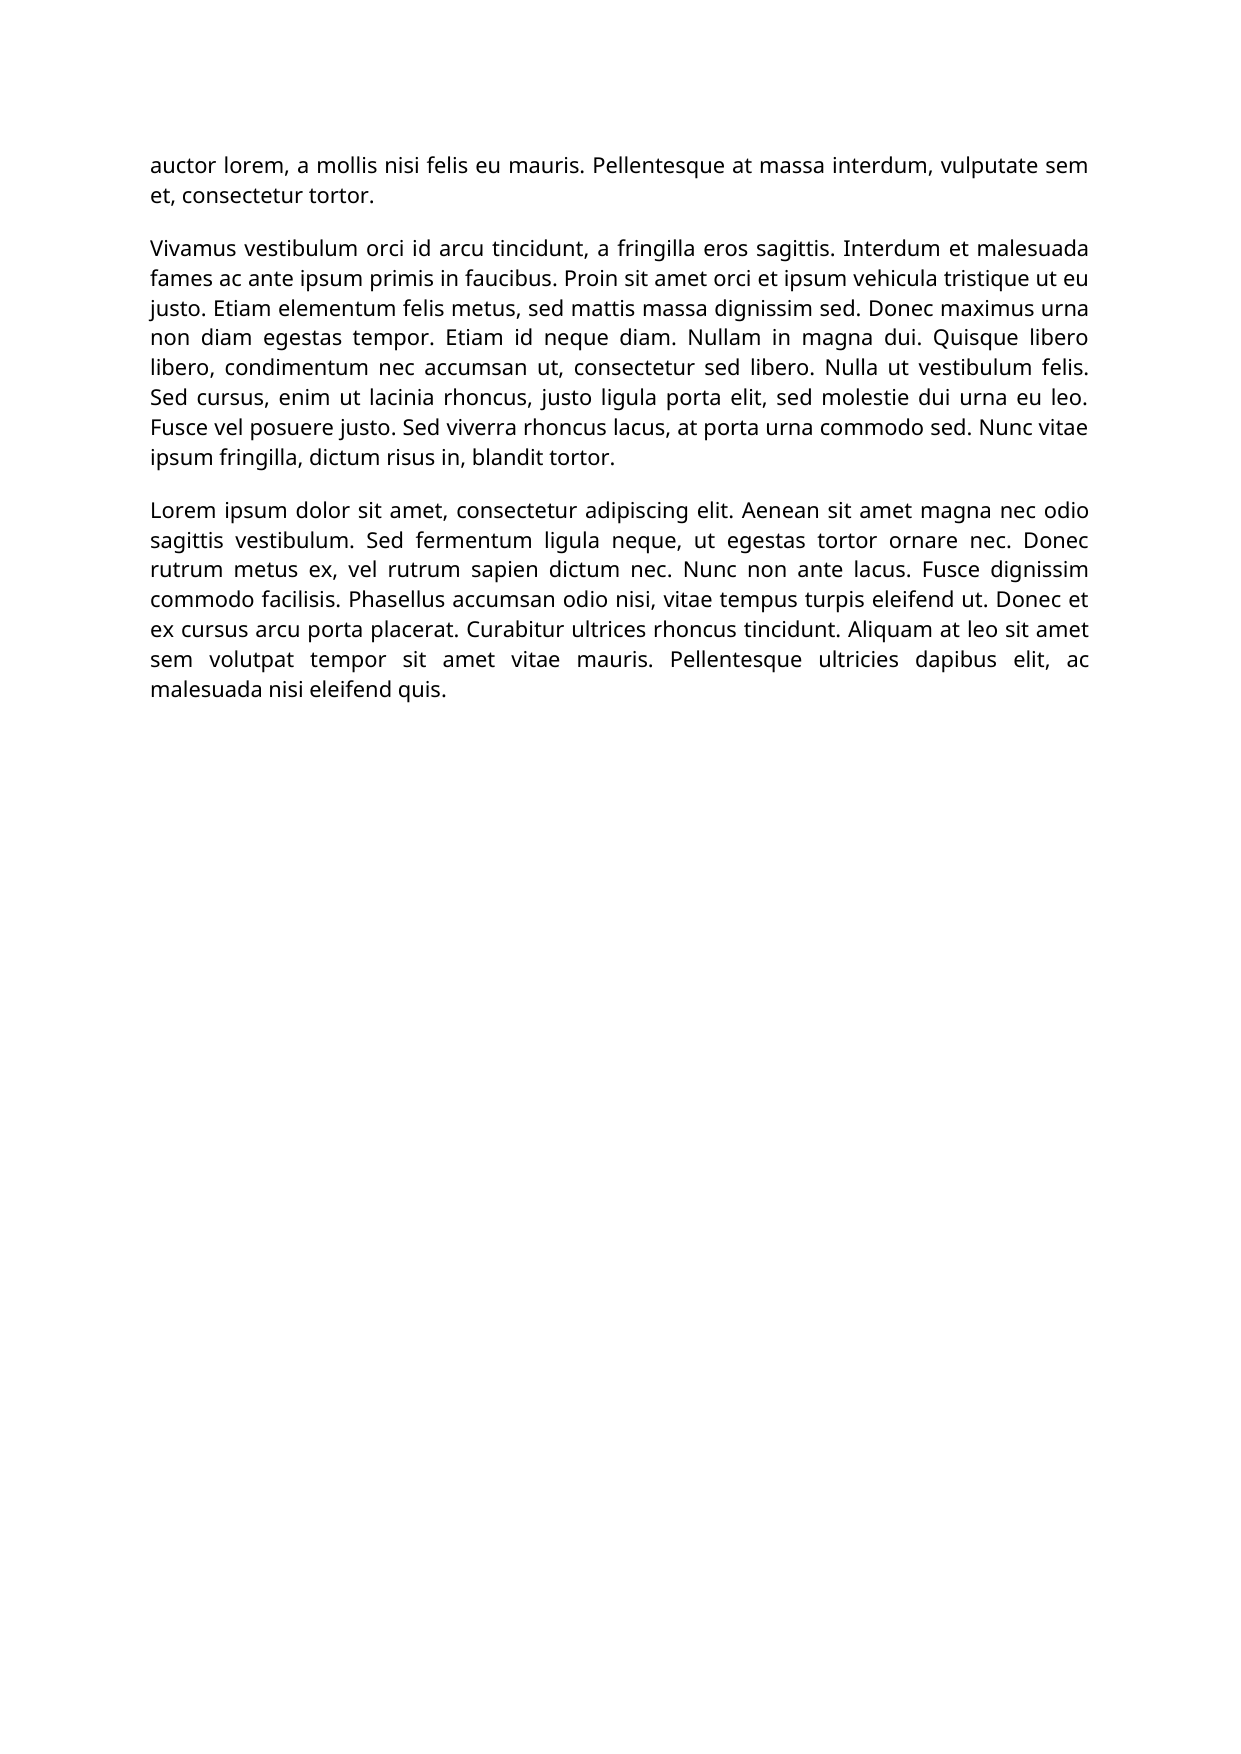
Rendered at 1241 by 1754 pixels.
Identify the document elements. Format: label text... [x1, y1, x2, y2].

text Vivamus vestibulum orci id arcu tincidunt, a fringilla eros sagittis. Interdum et malesuada fames ac ante ipsum primis in faucibus. Proin sit amet orci et ipsum vehicula tristique ut eu justo. Etiam elementum felis metus, sed mattis massa dignissim sed. Donec maximus urna non diam egestas tempor. Etiam id neque diam. Nullam in magna dui. Quisque libero libero, condimentum nec accumsan ut, consectetur sed libero. Nulla ut vestibulum felis. Sed cursus, enim ut lacinia rhoncus, justo ligula porta elit, sed molestie dui urna eu leo. Fusce vel posuere justo. Sed viverra rhoncus lacus, at porta urna commodo sed. Nunc vitae ipsum fringilla, dictum risus in, blandit tortor. [150, 233, 1090, 471]
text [150, 150, 1090, 209]
text Lorem ipsum dolor sit amet, consectetur adipiscing elit. Aenean sit amet magna nec odio sagittis vestibulum. Sed fermentum ligula neque, ut egestas tortor ornare nec. Donec rutrum metus ex, vel rutrum sapien dictum nec. Nunc non ante lacus. Fusce dignissim commodo facilisis. Phasellus accumsan odio nisi, vitae tempus turpis eleifend ut. Donec et ex cursus arcu porta placerat. Curabitur ultrices rhoncus tincidunt. Aliquam at leo sit amet sem volutpat tempor sit amet vitae mauris. Pellentesque ultricies dapibus elit, ac malesuada nisi eleifend quis. [150, 495, 1090, 703]
